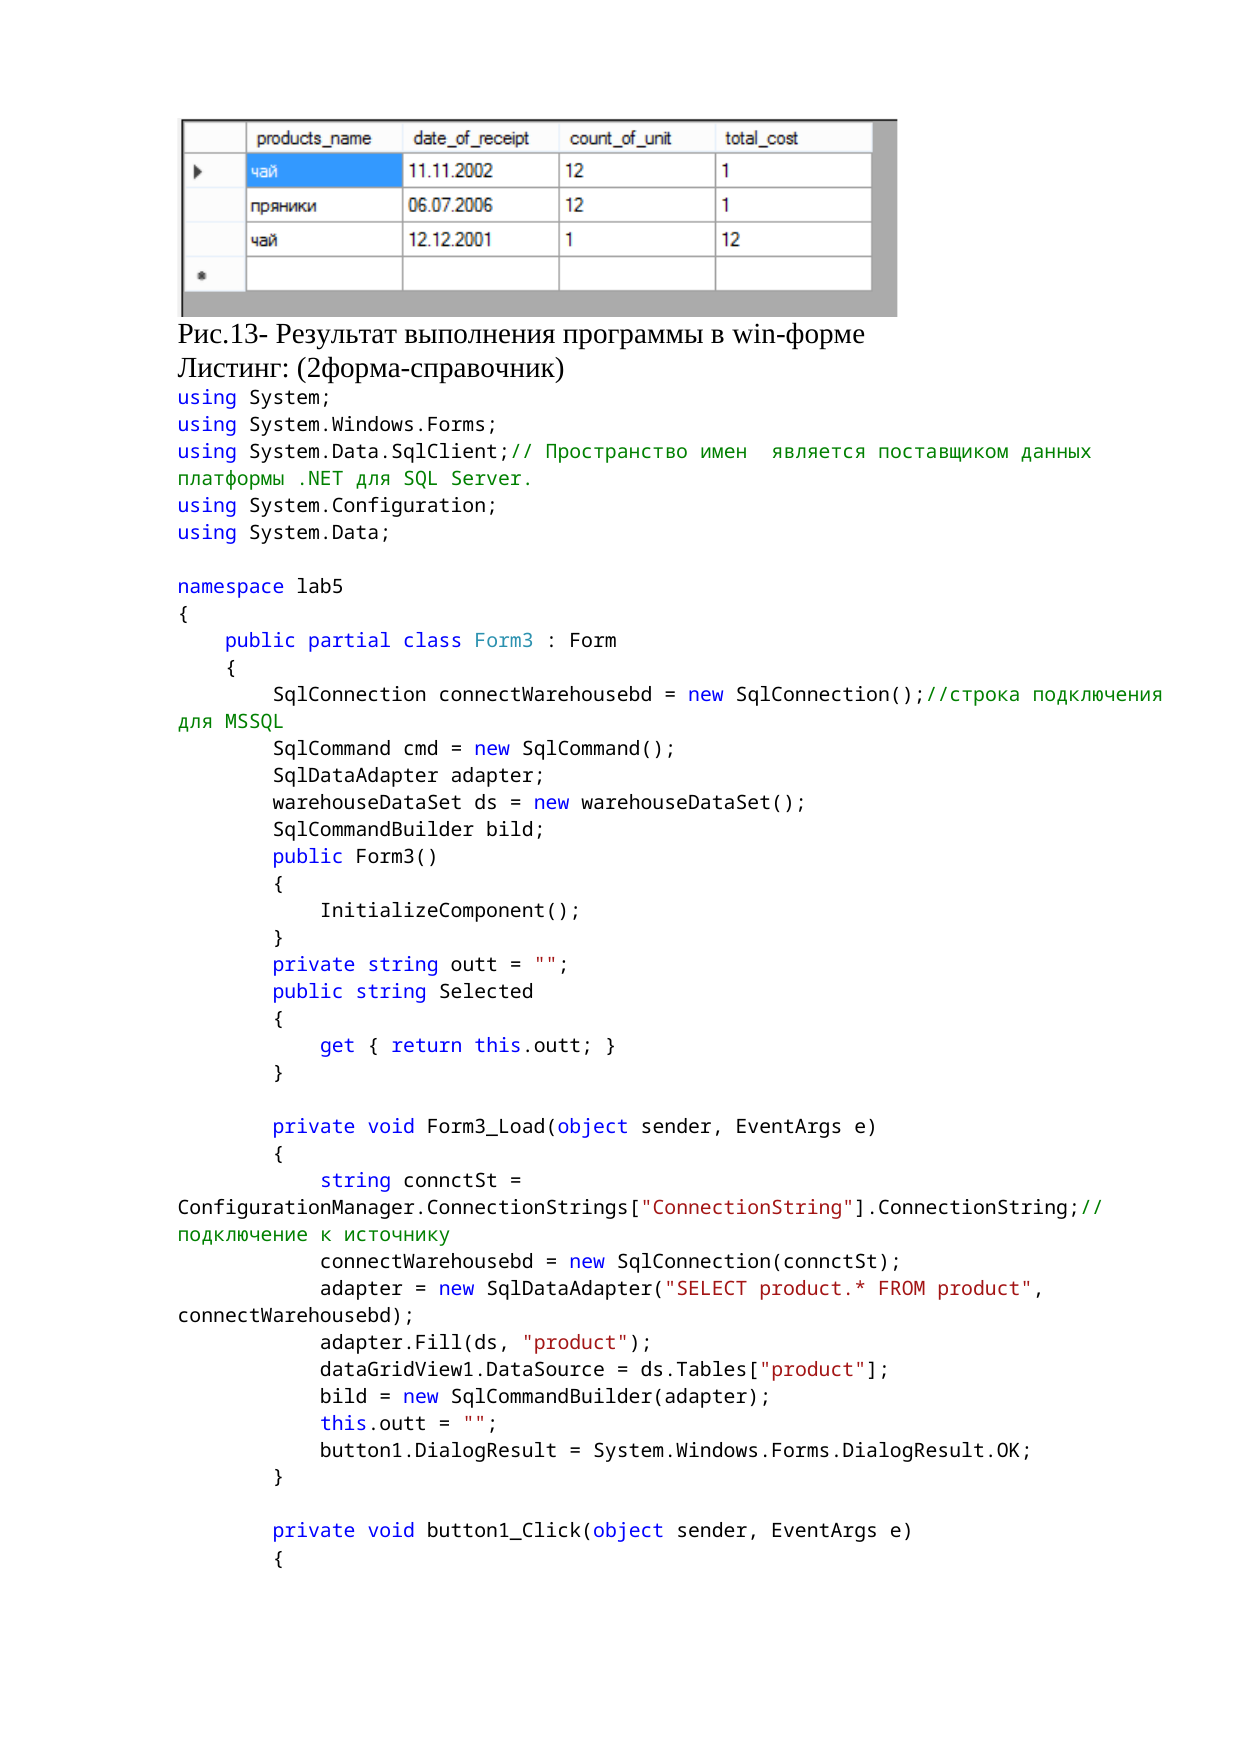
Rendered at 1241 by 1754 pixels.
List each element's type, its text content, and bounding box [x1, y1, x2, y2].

text using System; [177, 384, 1181, 411]
text public Form3() [177, 842, 1181, 869]
text public string Selected [177, 977, 1181, 1004]
text adapter.Fill(ds, "product"); [177, 1328, 1181, 1355]
text adapter = new SqlDataAdapter("SELECT product.* FROM product", connectWarehousebd); [177, 1274, 1181, 1328]
text { [177, 1004, 1181, 1031]
text using System.Configuration; [177, 492, 1181, 518]
picture [177, 118, 898, 317]
text connectWarehousebd = new SqlConnection(connctSt); [177, 1247, 1181, 1274]
text SqlConnection connectWarehousebd = new SqlConnection();//строка подключения для MSSQL [177, 680, 1181, 734]
text } [177, 1058, 1181, 1085]
text Листинг: (2форма-справочник) [177, 350, 1181, 384]
text get { return this.outt; } [177, 1031, 1181, 1058]
text { [177, 599, 1181, 626]
text string connctSt = ConfigurationManager.ConnectionStrings["ConnectionString"].ConnectionString;//подключение к источнику [177, 1166, 1181, 1247]
text SqlCommandBuilder bild; [177, 815, 1181, 842]
text warehouseDataSet ds = new warehouseDataSet(); [177, 788, 1181, 815]
text namespace lab5 [177, 572, 1181, 599]
text button1.DialogResult = System.Windows.Forms.DialogResult.OK; [177, 1436, 1181, 1463]
text { [177, 1544, 1181, 1571]
text private void button1_Click(object sender, EventArgs e) [177, 1517, 1181, 1544]
text using System.Windows.Forms; [177, 411, 1181, 438]
text private string outt = ""; [177, 950, 1181, 977]
text } [177, 923, 1181, 950]
text dataGridView1.DataSource = ds.Tables["product"]; [177, 1355, 1181, 1382]
text InitializeComponent(); [177, 896, 1181, 923]
text private void Form3_Load(object sender, EventArgs e) [177, 1112, 1181, 1139]
text using System.Data; [177, 518, 1181, 546]
text { [177, 653, 1181, 680]
text } [177, 1463, 1181, 1490]
text using System.Data.SqlClient;// Пространство имен является поставщиком данных платформы .NET для SQL Server. [177, 438, 1181, 492]
text { [177, 869, 1181, 896]
text public partial class Form3 : Form [177, 626, 1181, 653]
text Рис.13- Результат выполнения программы в win-форме [177, 317, 1181, 350]
text bild = new SqlCommandBuilder(adapter); [177, 1382, 1181, 1409]
text { [177, 1139, 1181, 1166]
text this.outt = ""; [177, 1409, 1181, 1436]
text SqlDataAdapter adapter; [177, 761, 1181, 788]
text SqlCommand cmd = new SqlCommand(); [177, 734, 1181, 761]
